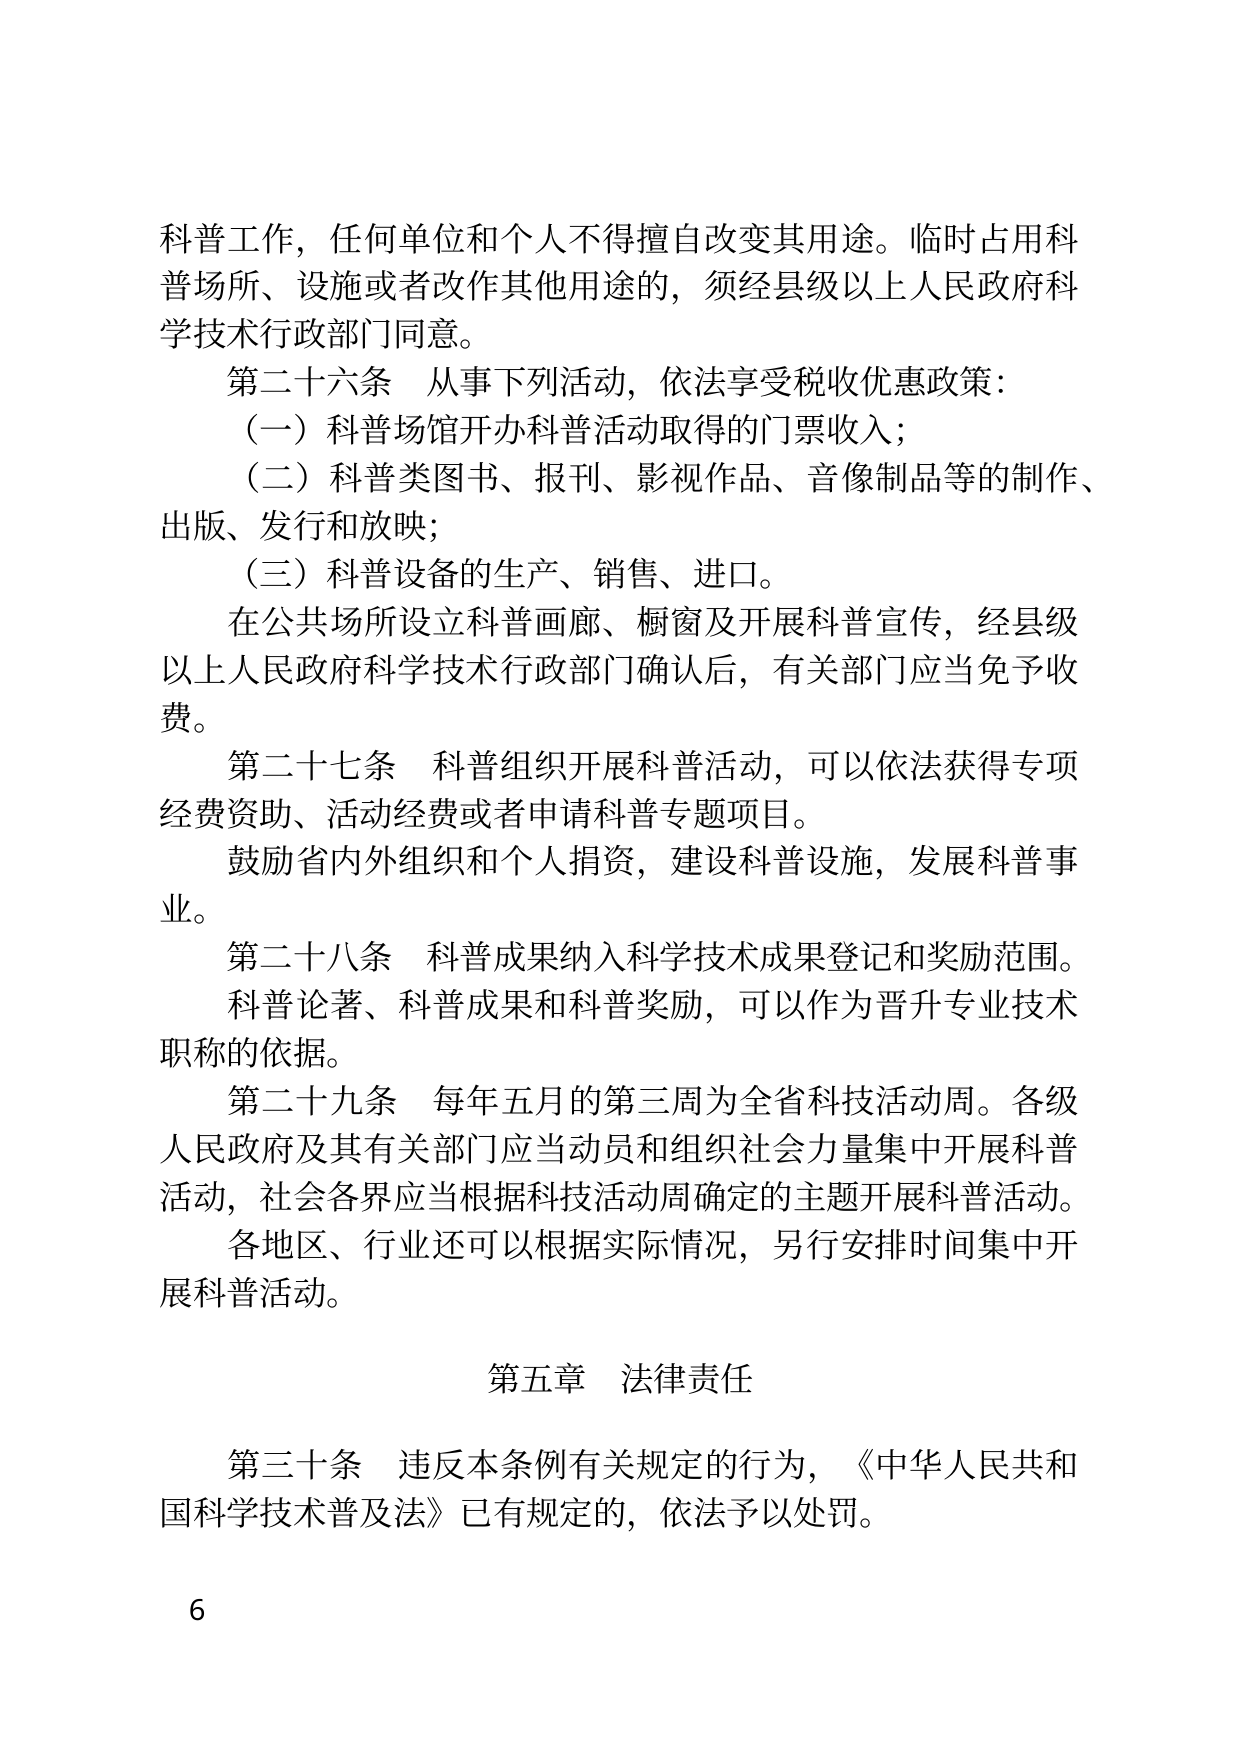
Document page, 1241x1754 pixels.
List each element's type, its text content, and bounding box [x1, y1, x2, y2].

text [159, 213, 1081, 356]
text （二）科普类图书、报刊、影视作品、音像制品等的制作、出版、发行和放映； [159, 452, 1081, 548]
text （三）科普设备的生产、销售、进口。 [159, 548, 1081, 596]
text 第三十条 违反本条例有关规定的行为，《中华人民共和国科学技术普及法》已有规定的，依法予以处罚。 [159, 1439, 1081, 1535]
text 第二十六条 从事下列活动，依法享受税收优惠政策： [159, 356, 1081, 404]
text 科普论著、科普成果和科普奖励，可以作为晋升专业技术职称的依据。 [159, 979, 1081, 1075]
text 第五章 法律责任 [159, 1353, 1081, 1401]
text 各地区、行业还可以根据实际情况，另行安排时间集中开展科普活动。 [159, 1219, 1081, 1315]
text 第二十七条 科普组织开展科普活动，可以依法获得专项经费资助、活动经费或者申请科普专题项目。 [159, 740, 1081, 836]
text 第二十八条 科普成果纳入科学技术成果登记和奖励范围。 [159, 931, 1081, 979]
text 鼓励省内外组织和个人捐资，建设科普设施，发展科普事业。 [159, 836, 1081, 931]
text 第二十九条 每年五月的第三周为全省科技活动周。各级人民政府及其有关部门应当动员和组织社会力量集中开展科普活动，社会各界应当根据科技活动周确定的主题开展科普活动。 [159, 1075, 1081, 1219]
text 在公共场所设立科普画廊、橱窗及开展科普宣传，经县级以上人民政府科学技术行政部门确认后，有关部门应当免予收费。 [159, 596, 1081, 740]
text （一）科普场馆开办科普活动取得的门票收入； [159, 404, 1081, 452]
